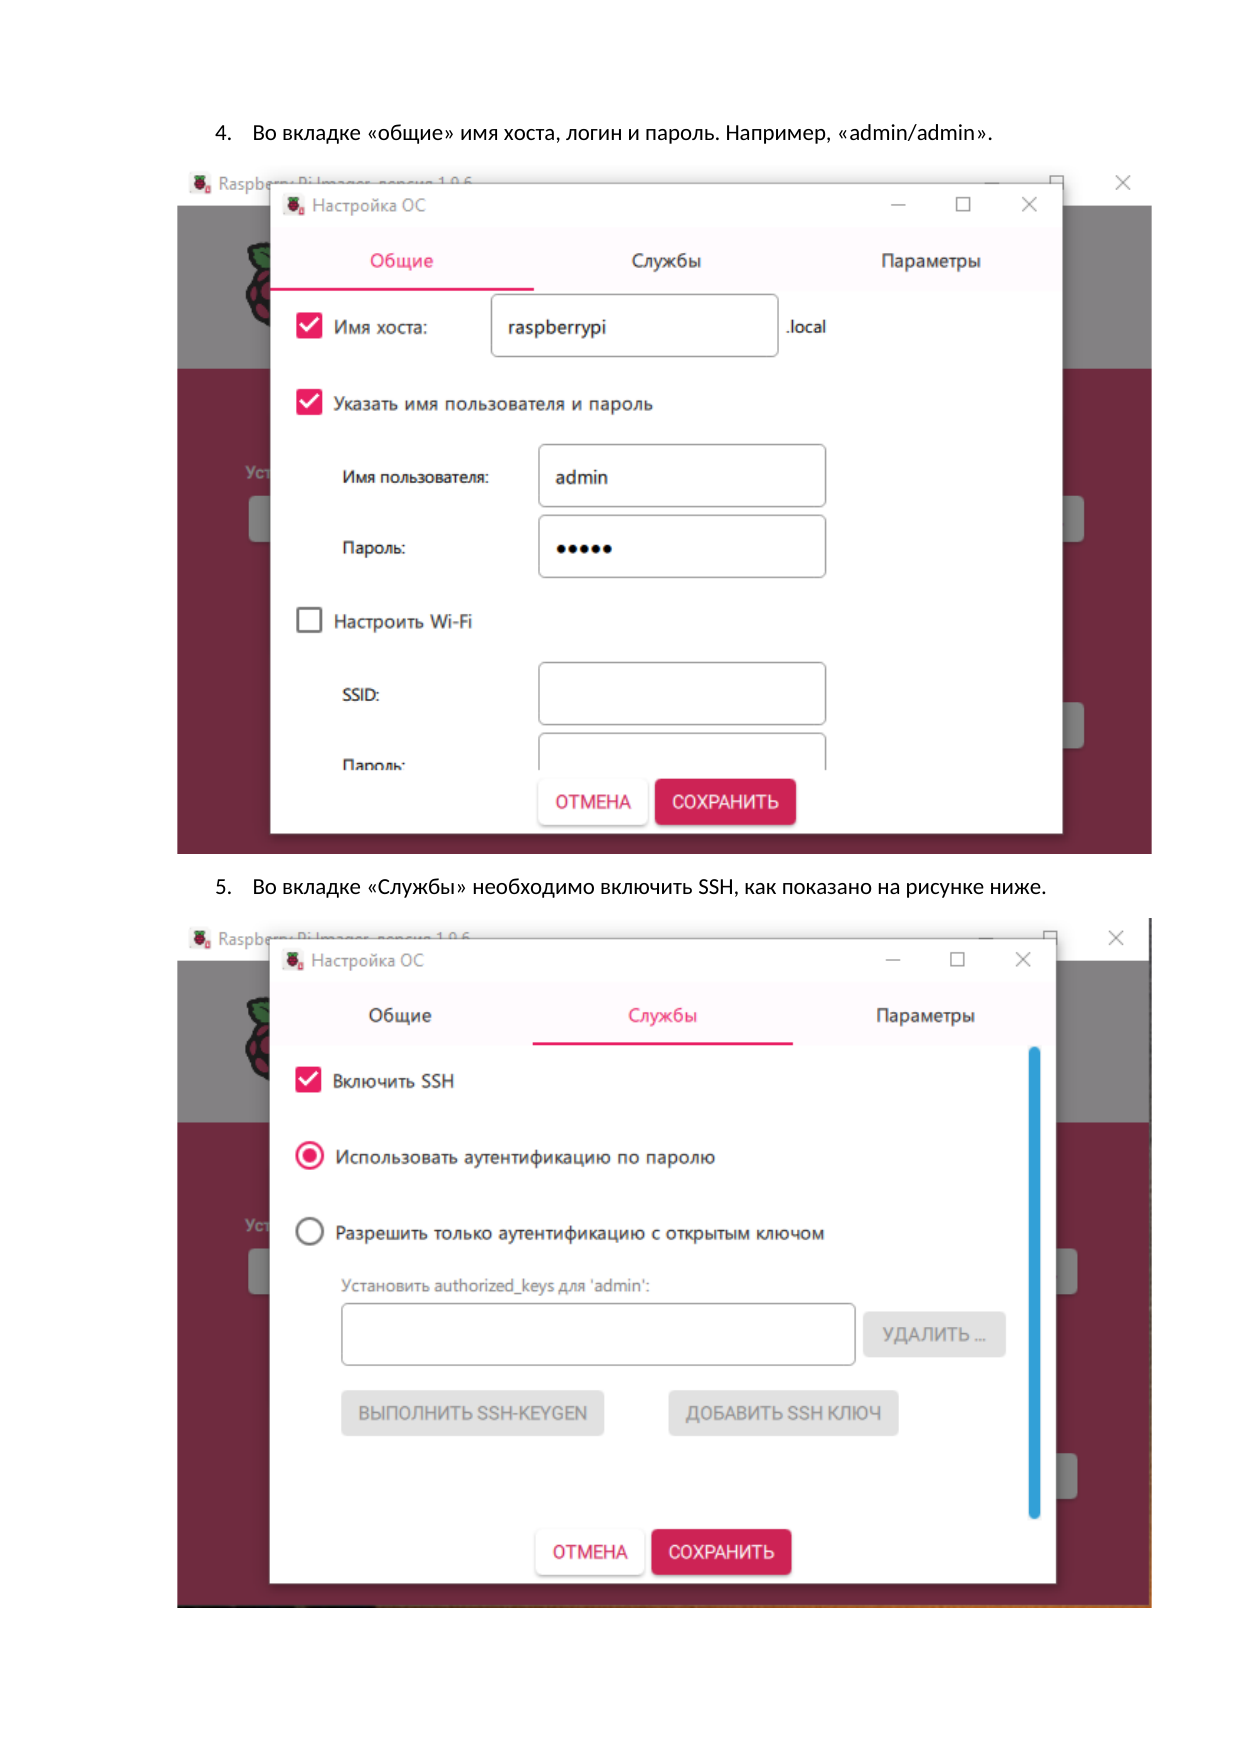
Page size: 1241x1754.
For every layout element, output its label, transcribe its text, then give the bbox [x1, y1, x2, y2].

list Во вкладке «Службы» необходимо включить SSH, как показано на рисунке ниже. [215, 872, 1152, 900]
picture [177, 918, 1152, 1608]
list Во вкладке «общие» имя хоста, логин и пароль. Например, «admin/admin». [215, 118, 1152, 146]
picture [177, 165, 1152, 854]
